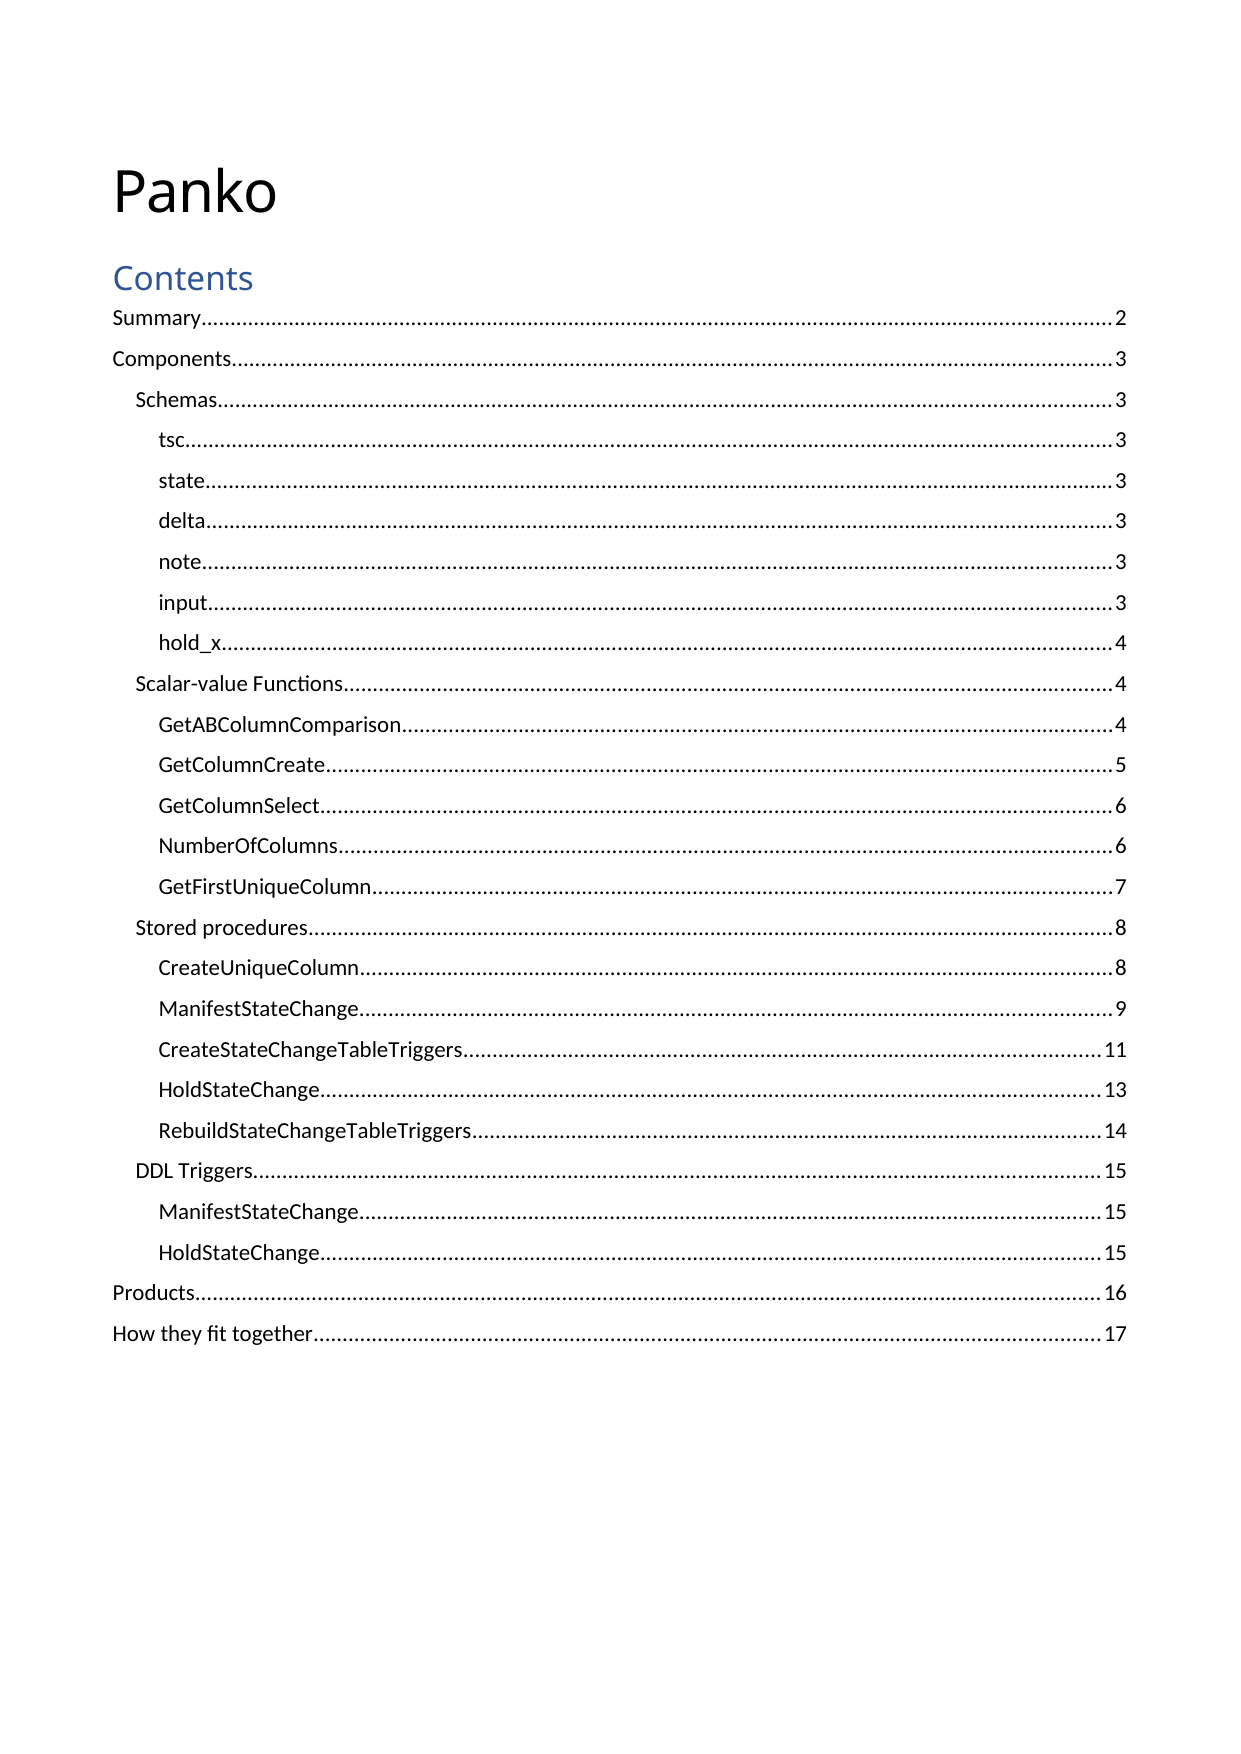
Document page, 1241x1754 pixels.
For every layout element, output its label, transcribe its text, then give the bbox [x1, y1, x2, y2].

title Panko [112, 150, 1128, 229]
